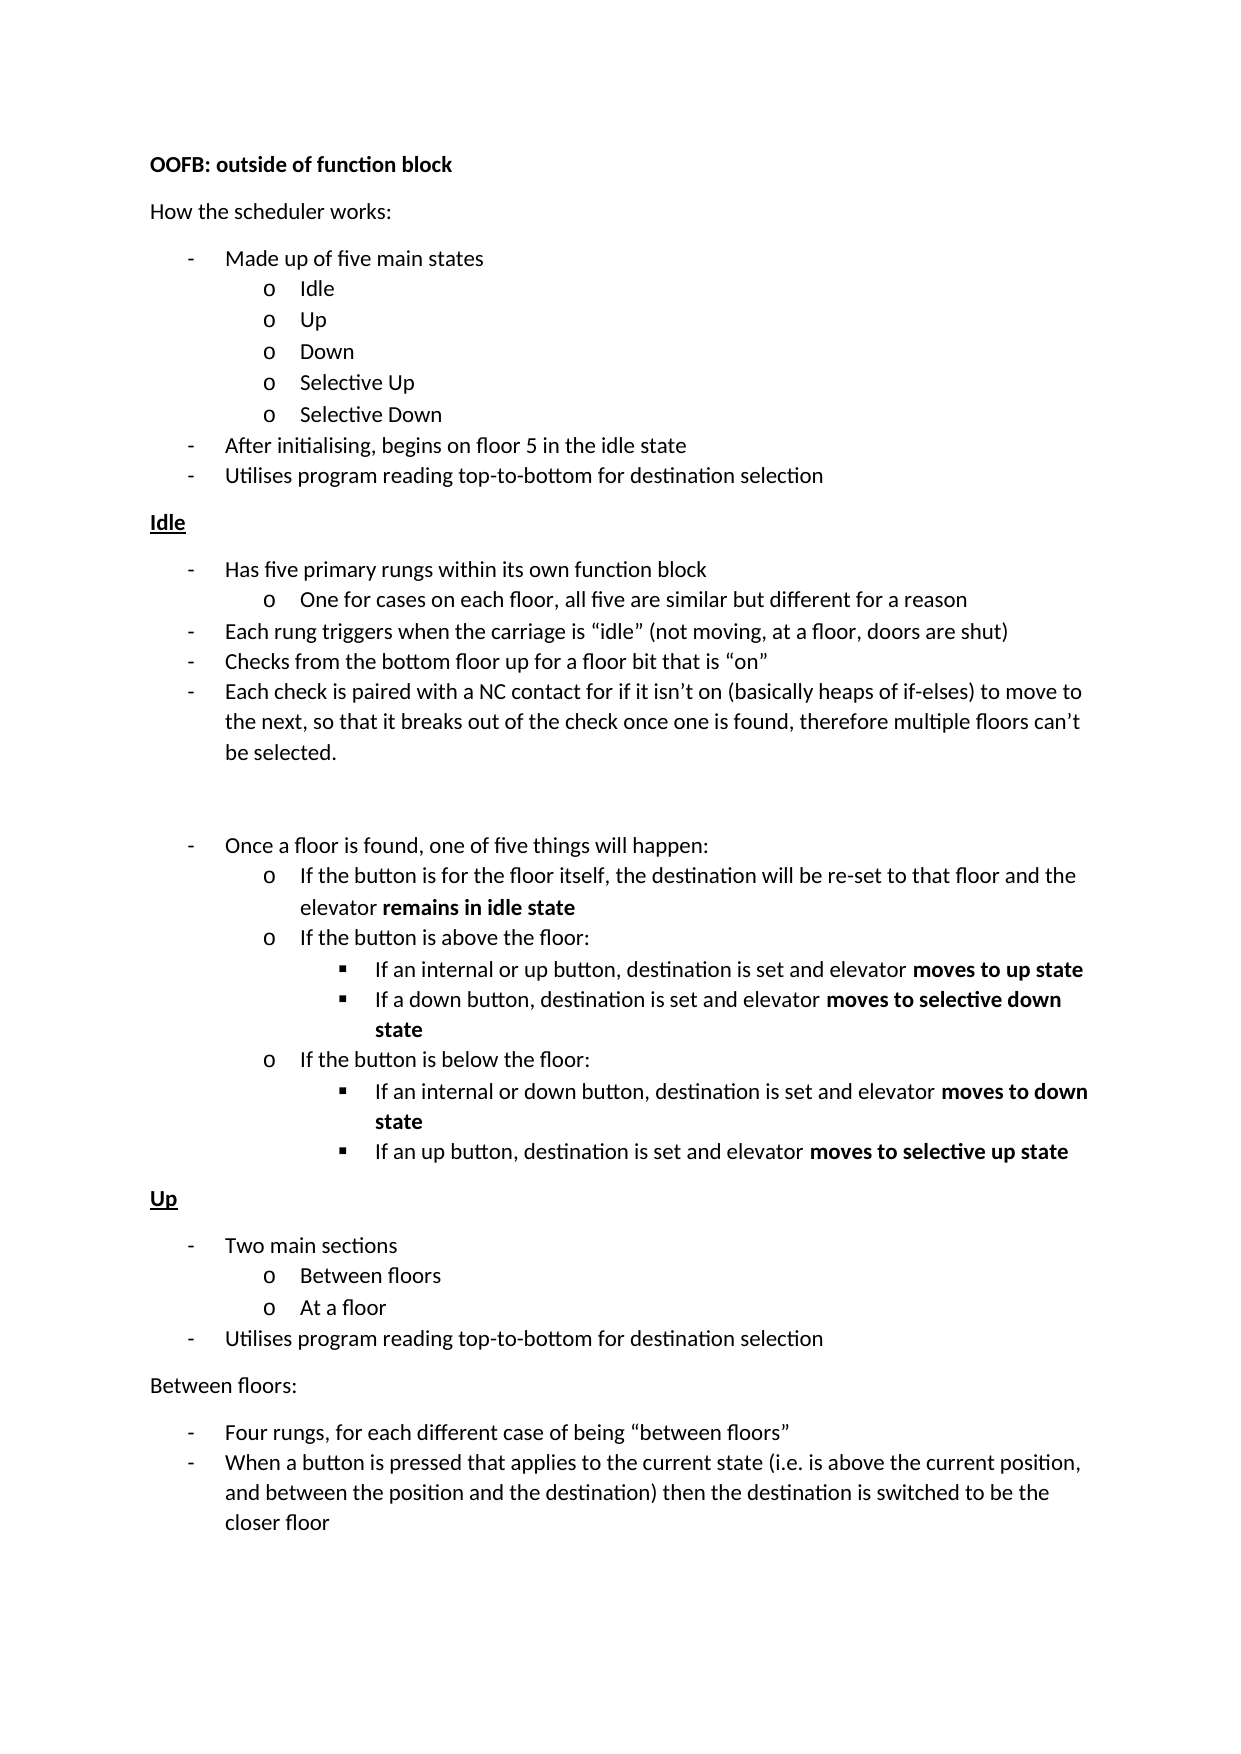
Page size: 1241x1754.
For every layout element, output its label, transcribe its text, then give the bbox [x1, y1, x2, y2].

list One for cases on each floor, all five are similar but different for a reason [262, 585, 1090, 614]
list Utilises program reading top-to-bottom for destination selection [187, 1324, 1090, 1352]
list If a down button, destination is set and elevator moves to selective down state [337, 985, 1090, 1043]
text How the scheduler works: [150, 197, 1090, 225]
list If the button is for the floor itself, the destination will be re-set to that floor and the elevator remains in idle state [262, 862, 1090, 921]
list Each check is paired with a NC contact for if it isn’t on (basically heaps of if-elses) to move to the next, so that it breaks out of the check once one is found, therefore multiple floors can’t be selected. [187, 677, 1090, 766]
list If the button is below the floor: [262, 1045, 1090, 1074]
text Up [150, 1184, 1090, 1212]
list Each rung triggers when the carriage is “idle” (not moving, at a floor, doors are shut) [187, 617, 1090, 645]
list At a floor [262, 1293, 1090, 1322]
list If an internal or up button, destination is set and elevator moves to up state [337, 955, 1090, 983]
list Made up of five main states [187, 244, 1090, 272]
list Selective Up [262, 368, 1090, 397]
list Up [262, 305, 1090, 334]
list Has five primary rungs within its own function block [187, 555, 1090, 583]
list Idle [262, 274, 1090, 303]
list Down [262, 337, 1090, 366]
list When a button is pressed that applies to the current state (i.e. is above the current position, and between the position and the destination) then the destination is switched to be the closer floor [187, 1448, 1090, 1536]
list If the button is above the floor: [262, 923, 1090, 952]
list Between floors [262, 1261, 1090, 1290]
list Checks from the bottom floor up for a floor bit that is “on” [187, 647, 1090, 675]
list Selective Down [262, 400, 1090, 429]
text Idle [150, 508, 1090, 536]
list Utilises program reading top-to-bottom for destination selection [187, 461, 1090, 489]
text OOFB: outside of function block [150, 150, 1090, 178]
list Two main sections [187, 1231, 1090, 1259]
list If an up button, destination is set and elevator moves to selective up state [337, 1137, 1090, 1165]
list Once a floor is found, one of five things will happen: [187, 831, 1090, 859]
list If an internal or down button, destination is set and elevator moves to down state [337, 1077, 1090, 1135]
list After initialising, begins on floor 5 in the idle state [187, 431, 1090, 459]
list Four rungs, for each different case of being “between floors” [187, 1418, 1090, 1446]
text Between floors: [150, 1371, 1090, 1399]
